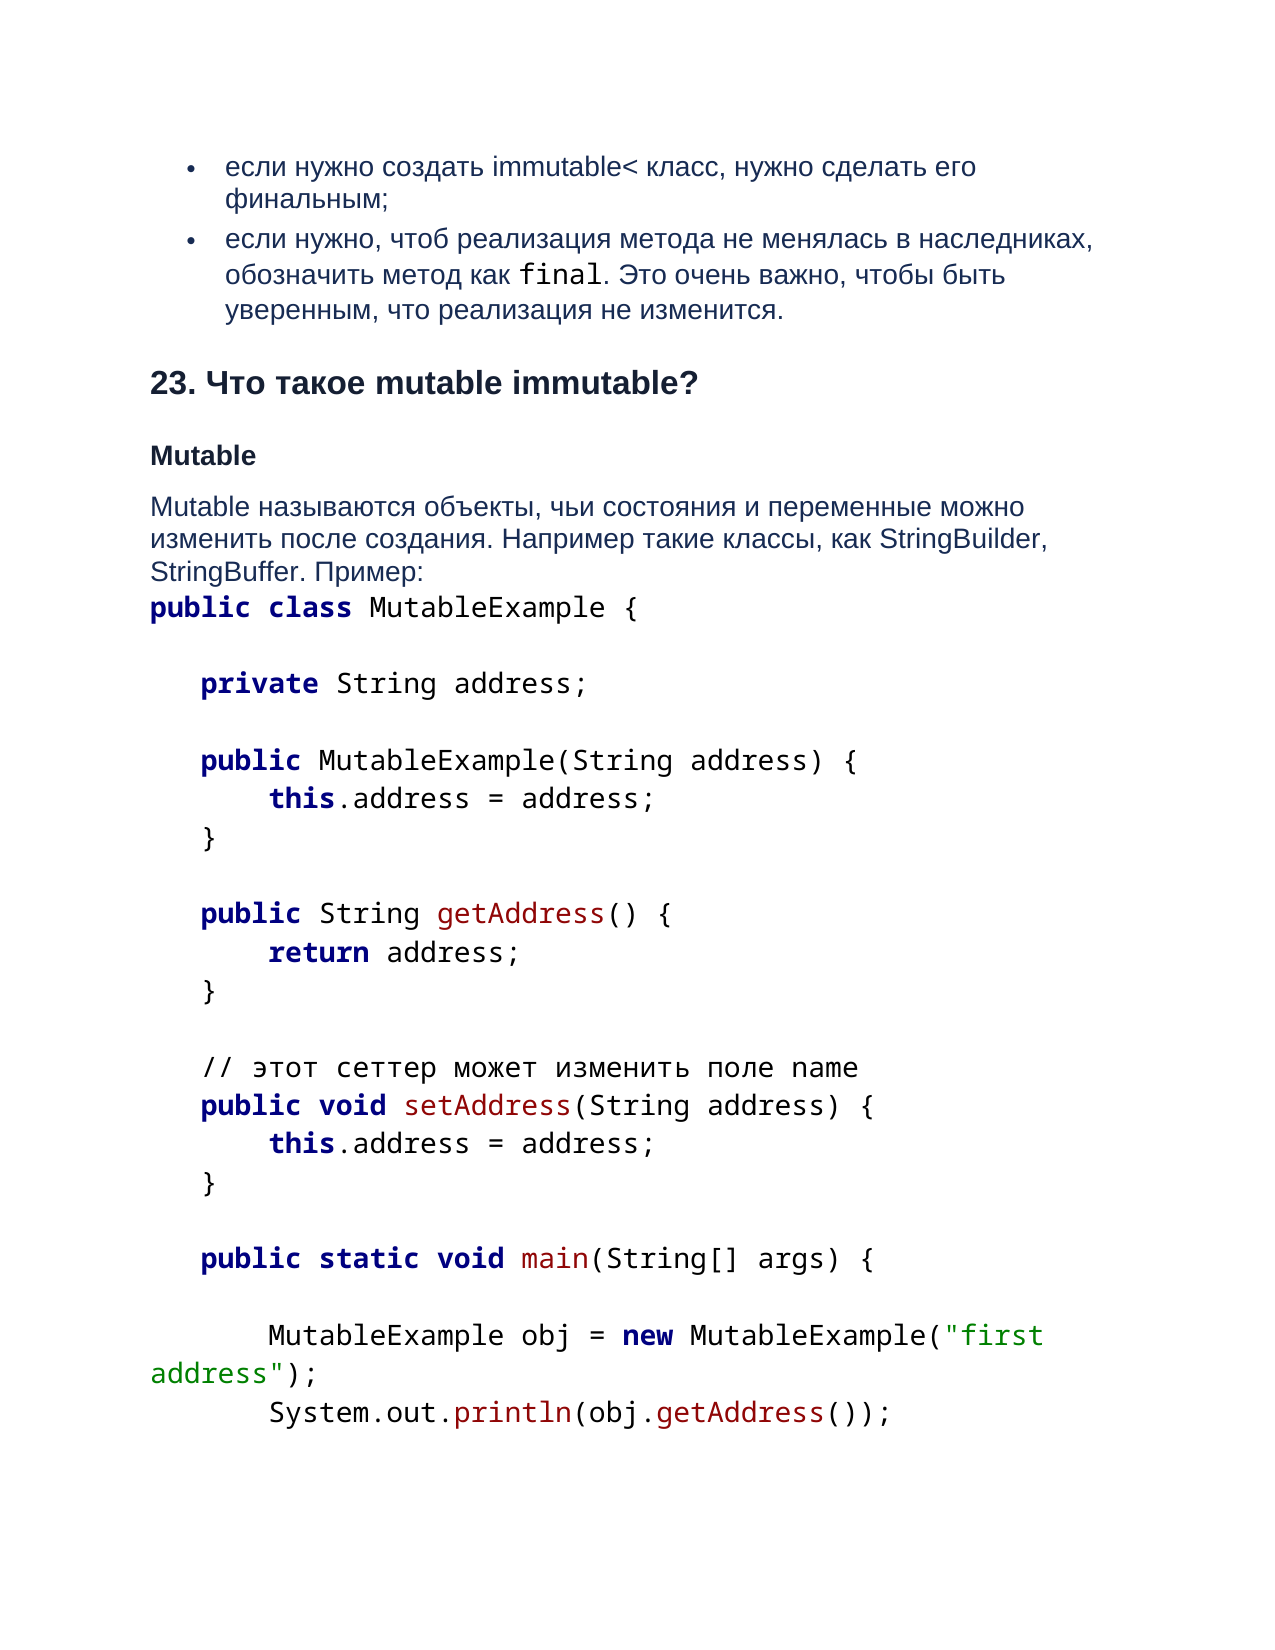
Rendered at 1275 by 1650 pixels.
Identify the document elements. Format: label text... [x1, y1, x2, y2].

text this.address = address; [150, 1124, 1125, 1162]
text 23. Что такое mutable immutable? [150, 363, 1125, 401]
text public void setAddress(String address) { [150, 1086, 1125, 1124]
text } [150, 817, 1125, 856]
text MutableExample obj = new MutableExample("first address"); [150, 1316, 1125, 1392]
text Mutable [150, 439, 1125, 471]
text public String getAddress() { [150, 894, 1125, 932]
text public class MutableExample { [150, 587, 1125, 626]
text public MutableExample(String address) { [150, 741, 1125, 779]
text public static void main(String[] args) { [150, 1239, 1125, 1277]
text Mutable называются объекты, чьи состояния и переменные можно изменить после создания. Например такие классы, как StringBuilder, StringBuffer. Пример: [150, 490, 1125, 587]
text System.out.println(obj.getAddress()); [150, 1392, 1125, 1431]
text this.address = address; [150, 779, 1125, 817]
list если нужно, чтоб реализация метода не менялась в наследниках, обозначить метод как final. Это очень важно, чтобы быть уверенным, что реализация не изменится. [187, 222, 1125, 325]
text // этот сеттер может изменить поле name [150, 1047, 1125, 1086]
text } [150, 971, 1125, 1009]
text } [150, 1162, 1125, 1201]
text private String address; [150, 664, 1125, 702]
text return address; [150, 932, 1125, 971]
list если нужно создать immutable< класс, нужно сделать его финальным; [187, 150, 1125, 215]
